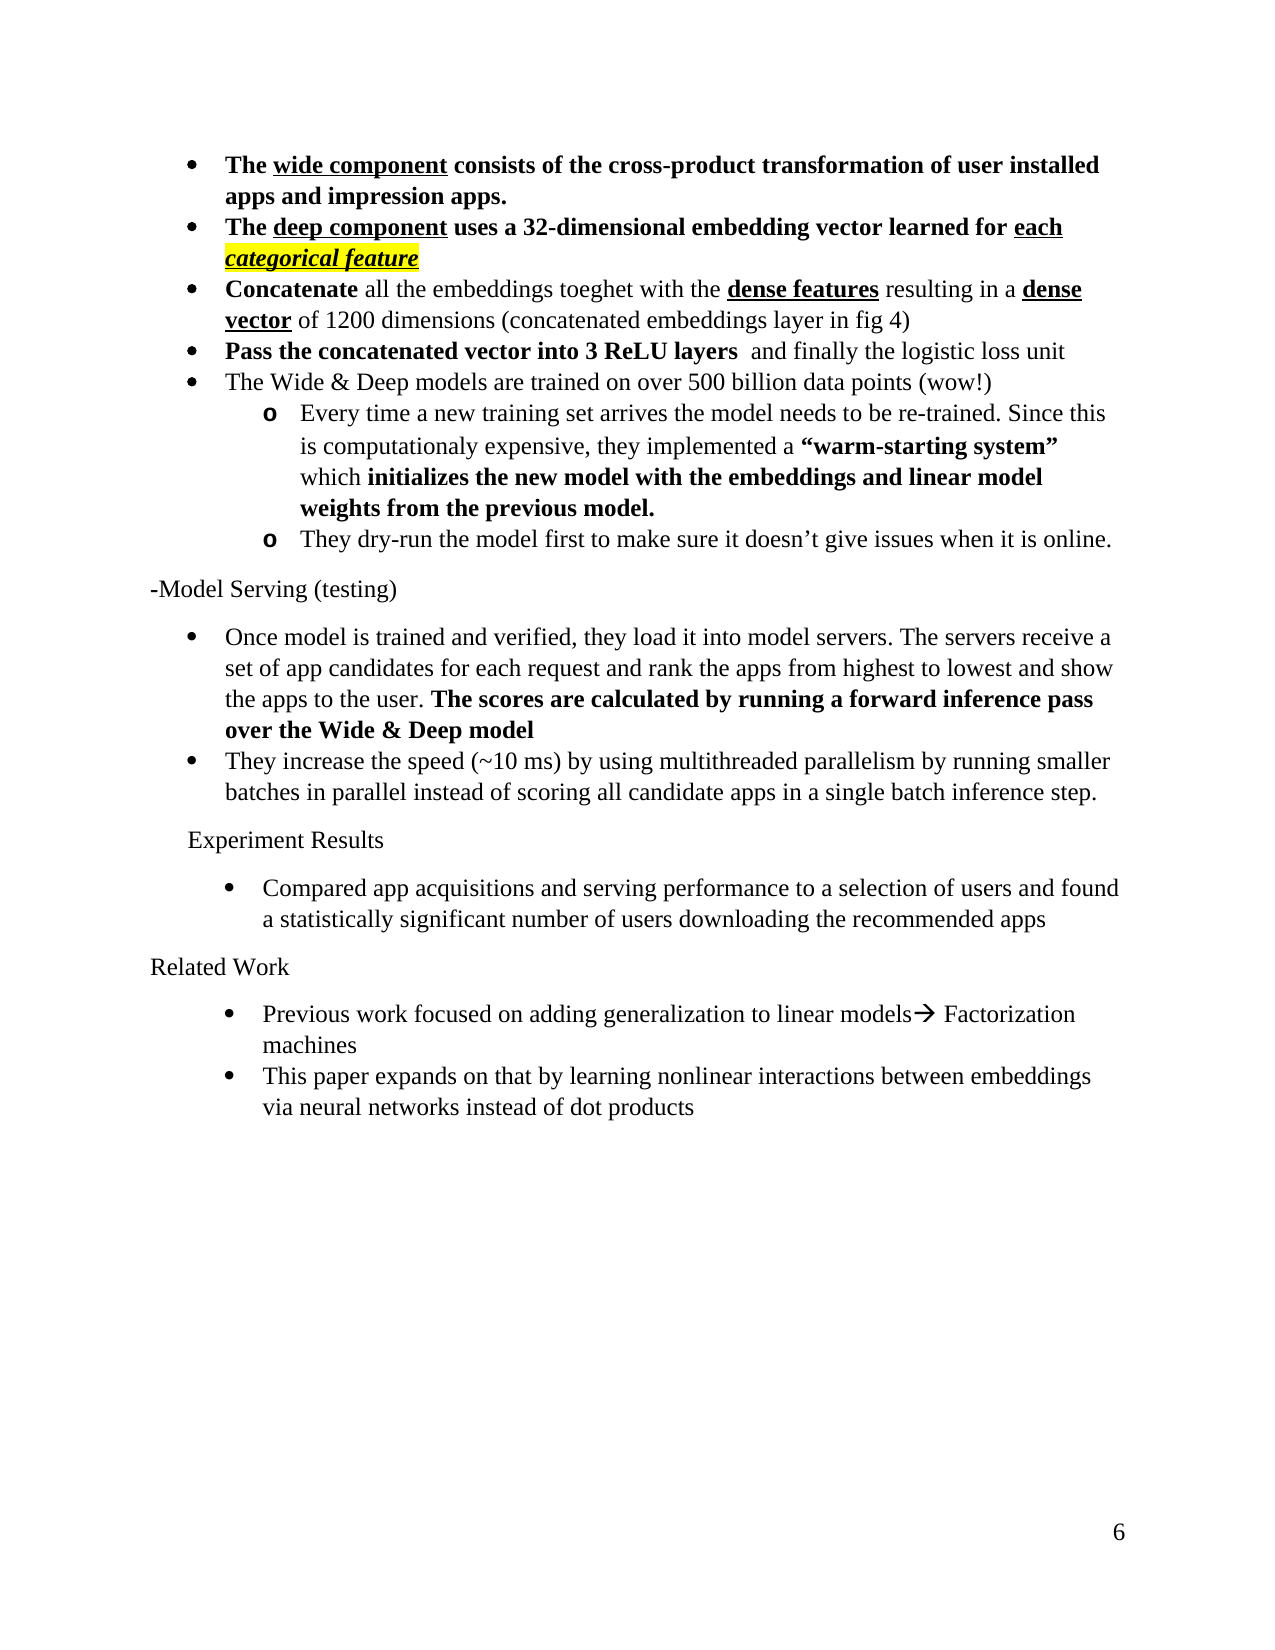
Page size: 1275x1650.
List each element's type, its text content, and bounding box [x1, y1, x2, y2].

text Experiment Results [187, 825, 1125, 854]
text Related Work [150, 952, 1125, 980]
list Pass the concatenated vector into 3 ReLU layers and finally the logistic loss unit [187, 336, 1125, 365]
list Previous work focused on adding generalization to linear models Factorization machines [225, 999, 1125, 1059]
list They dry-run the model first to make sure it doesn’t give issues when it is online. [262, 524, 1125, 555]
list They increase the speed (~10 ms) by using multithreaded parallelism by running smaller batches in parallel instead of scoring all candidate apps in a single batch inference step. [187, 746, 1125, 806]
list The deep component uses a 32-dimensional embedding vector learned for each categorical feature [187, 212, 1125, 272]
text -Model Serving (testing) [150, 574, 1125, 603]
list Concatenate all the embeddings toeghet with the dense features resulting in a dense vector of 1200 dimensions (concatenated embeddings layer in fig 4) [187, 274, 1125, 334]
list Compared app acquisitions and serving performance to a selection of users and found a statistically significant number of users downloading the recommended apps [225, 873, 1125, 933]
list Once model is trained and verified, they load it into model servers. The servers receive a set of app candidates for each request and rank the apps from highest to lowest and show the apps to the user. The scores are calculated by running a forward inference pass over the Wide & Deep model [187, 622, 1125, 744]
list This paper expands on that by learning nonlinear interactions between embeddings via neural networks instead of dot products [225, 1061, 1125, 1121]
list Every time a new training set arrives the model needs to be re-trained. Since this is computationaly expensive, they implemented a “warm-starting system” which initializes the new model with the embeddings and linear model weights from the previous model. [262, 398, 1125, 522]
list The wide component consists of the cross-product transformation of user installed apps and impression apps. [187, 150, 1125, 210]
list The Wide & Deep models are trained on over 500 billion data points (wow!) [187, 367, 1125, 396]
